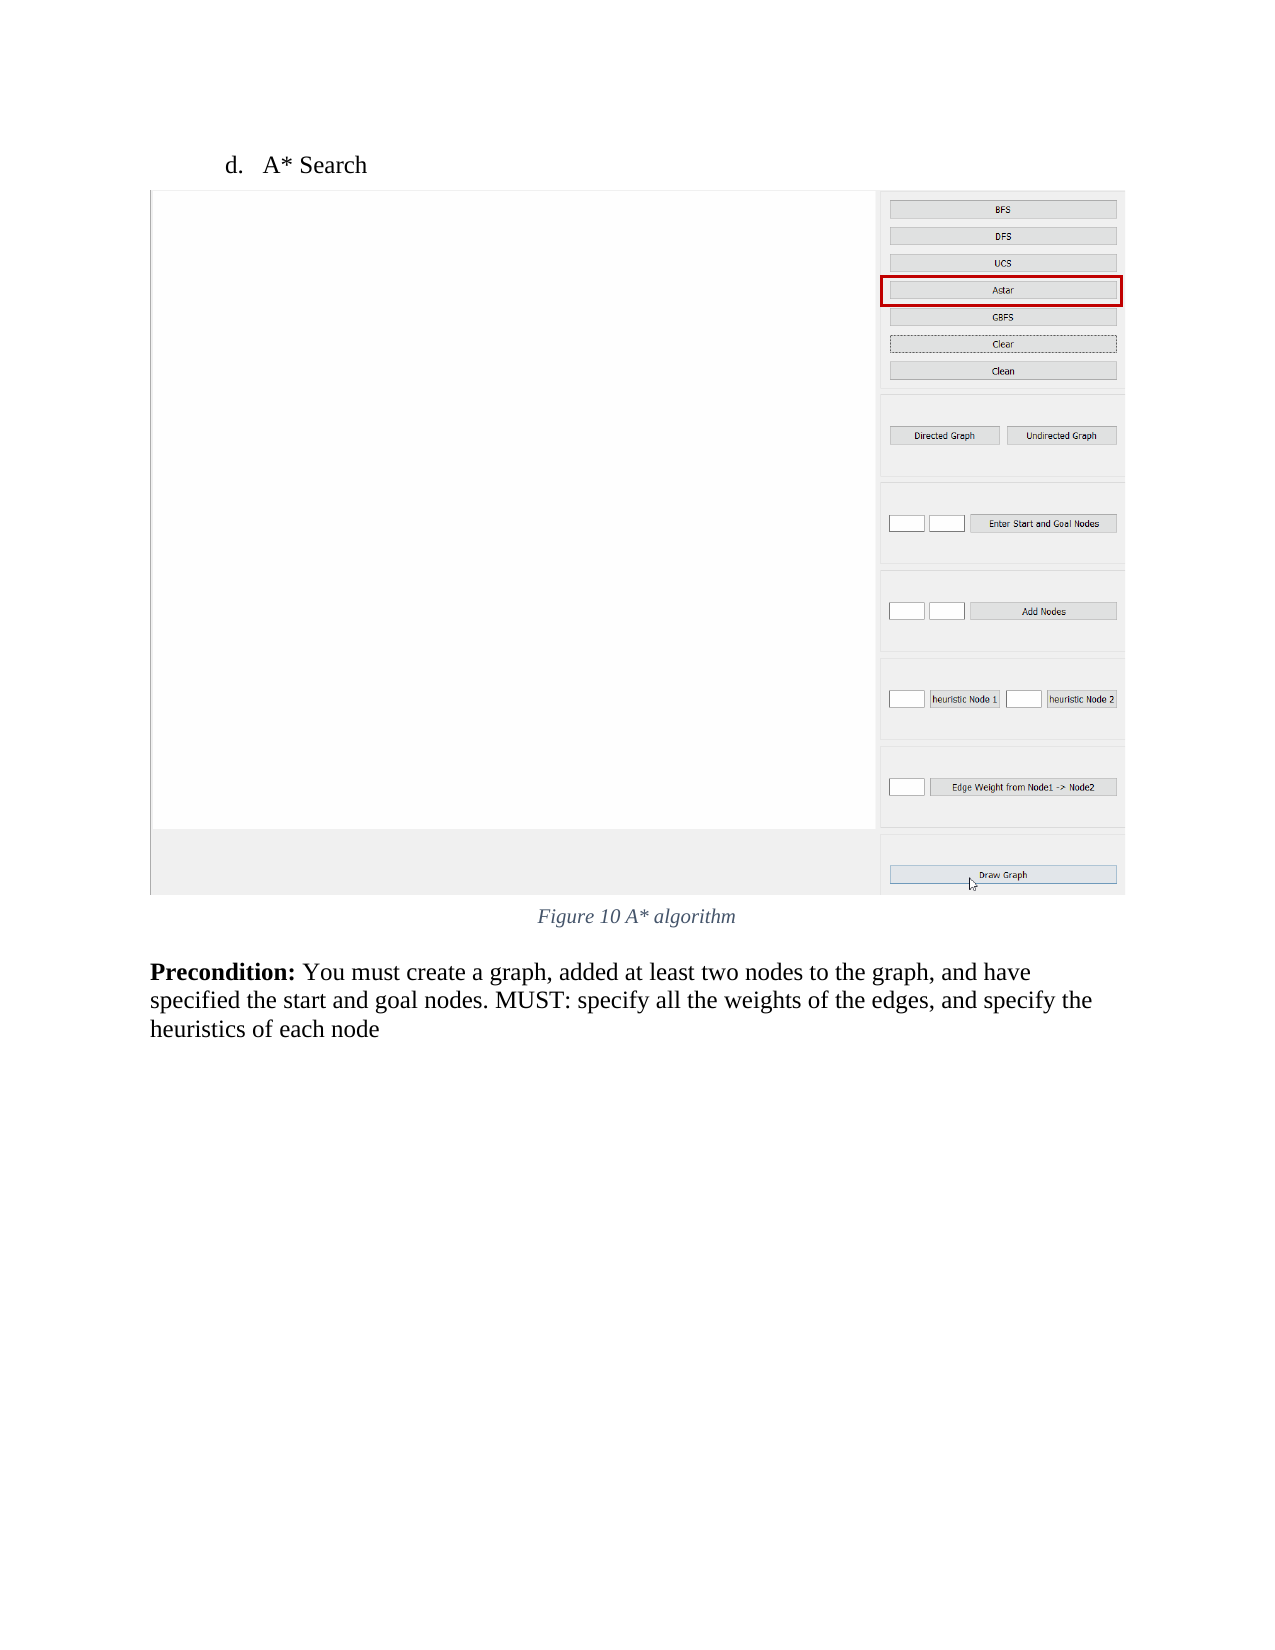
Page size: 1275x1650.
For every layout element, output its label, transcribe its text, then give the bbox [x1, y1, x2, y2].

picture [150, 190, 1125, 895]
list A* Search [225, 150, 1125, 179]
subtitle Precondition: You must create a graph, added at least two nodes to the graph, and have specified the start and goal nodes. MUST: specify all the weights of the edges, and specify the heuristics of each node [150, 957, 1125, 1043]
